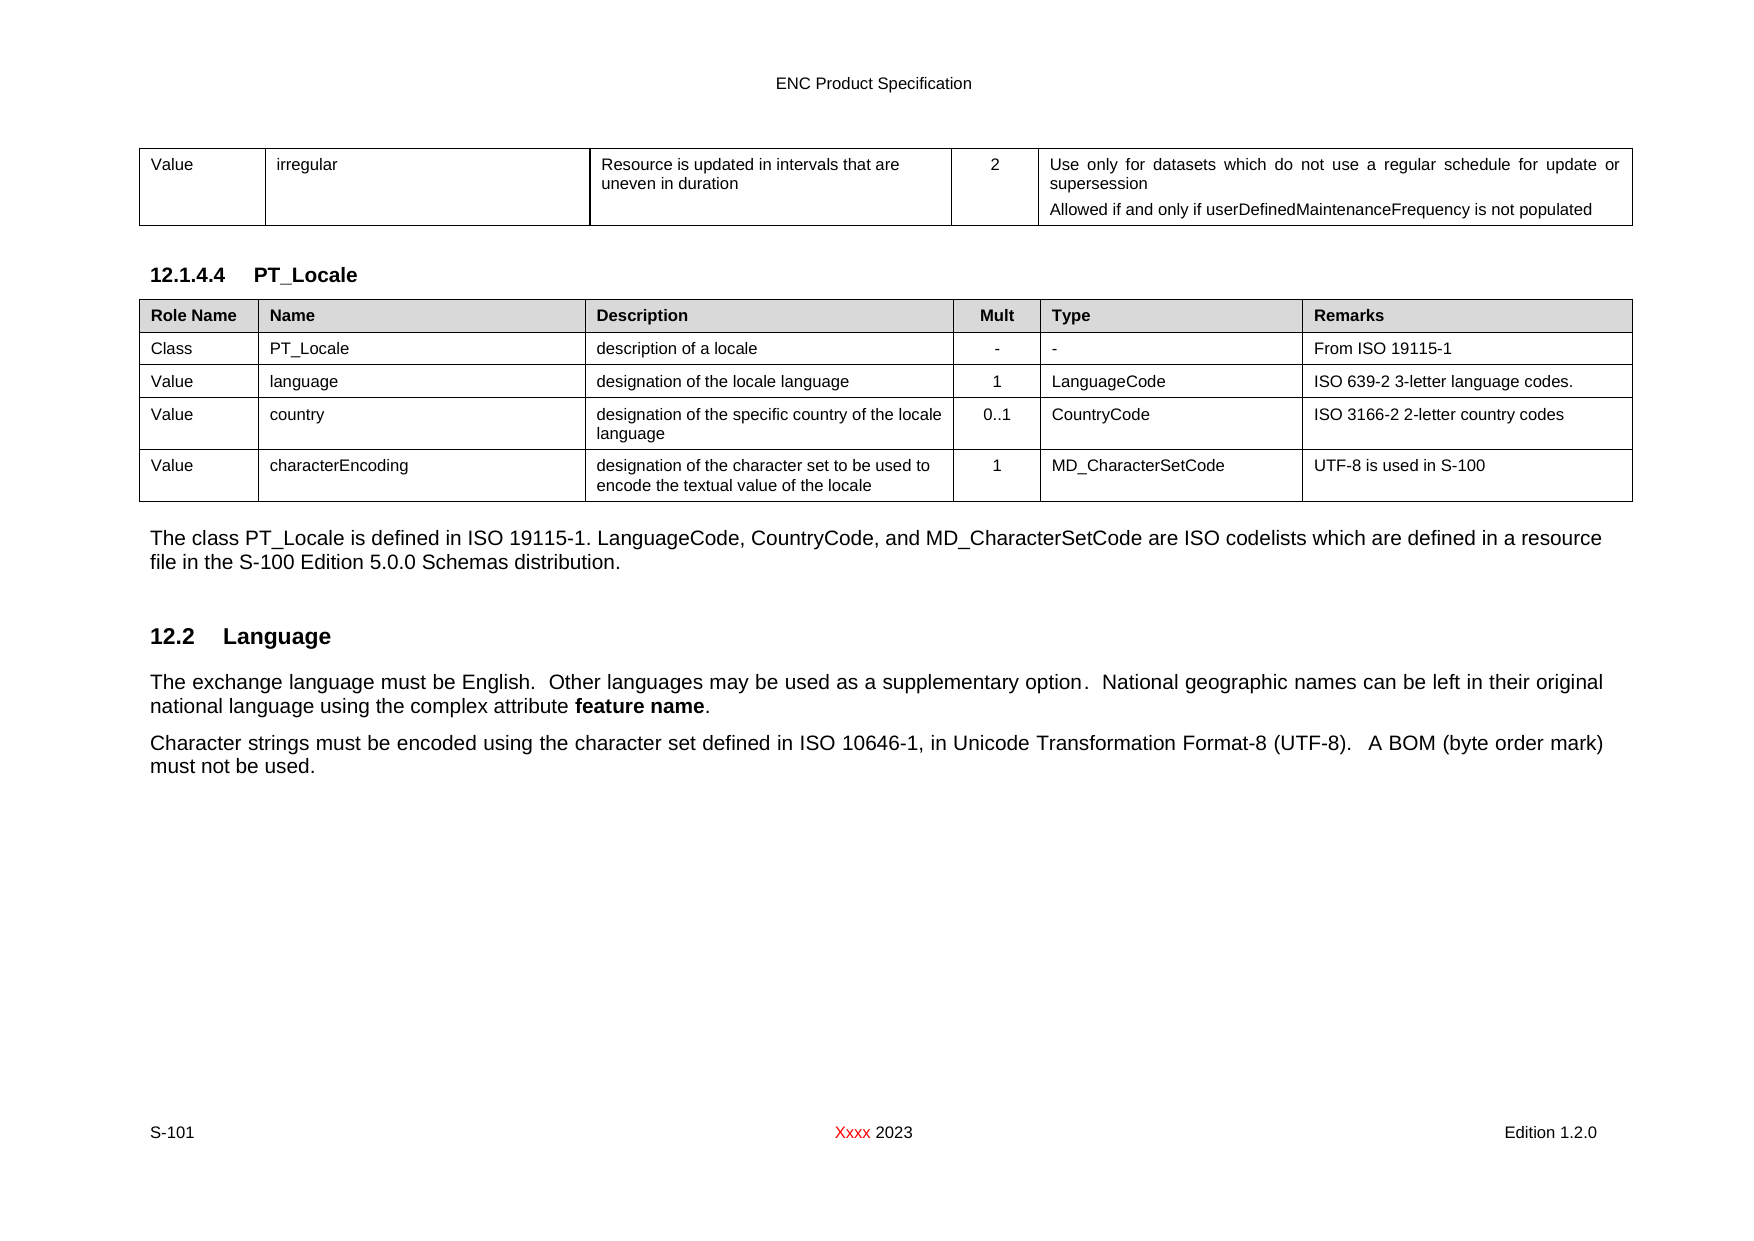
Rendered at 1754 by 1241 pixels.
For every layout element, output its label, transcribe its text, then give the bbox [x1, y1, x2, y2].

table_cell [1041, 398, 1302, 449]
subtitle PT_Locale [150, 262, 1604, 286]
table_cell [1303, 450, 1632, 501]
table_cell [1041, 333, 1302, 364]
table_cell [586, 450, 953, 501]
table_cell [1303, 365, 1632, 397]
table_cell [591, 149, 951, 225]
subtitle Language [150, 623, 1604, 649]
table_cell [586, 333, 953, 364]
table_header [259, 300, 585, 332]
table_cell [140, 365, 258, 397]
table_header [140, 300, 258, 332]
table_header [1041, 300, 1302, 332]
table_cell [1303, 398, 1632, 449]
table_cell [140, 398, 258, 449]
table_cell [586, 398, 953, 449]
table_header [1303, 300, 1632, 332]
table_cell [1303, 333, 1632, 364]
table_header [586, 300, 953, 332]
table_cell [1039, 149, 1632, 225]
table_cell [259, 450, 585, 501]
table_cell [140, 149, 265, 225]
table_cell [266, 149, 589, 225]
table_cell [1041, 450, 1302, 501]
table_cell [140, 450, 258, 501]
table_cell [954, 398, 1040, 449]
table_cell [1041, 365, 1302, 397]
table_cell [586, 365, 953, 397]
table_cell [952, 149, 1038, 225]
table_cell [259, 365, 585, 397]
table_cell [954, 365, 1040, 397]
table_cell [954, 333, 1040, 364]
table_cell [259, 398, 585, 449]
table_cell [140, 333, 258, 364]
text The exchange language must be English. Other languages may be used as a supplementary option. National geographic names can be left in their original national language using the complex attribute feature name. [150, 670, 1604, 718]
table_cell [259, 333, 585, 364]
text Character strings must be encoded using the character set defined in ISO 10646-1, in Unicode Transformation Format-8 (UTF-8). A BOM (byte order mark) must not be used. [150, 730, 1604, 778]
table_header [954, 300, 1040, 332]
text The class PT_Locale is defined in ISO 19115-1. LanguageCode, CountryCode, and MD_CharacterSetCode are ISO codelists which are defined in a resource file in the S-100 Edition 5.0.0 Schemas distribution. [150, 526, 1604, 574]
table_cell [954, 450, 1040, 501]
